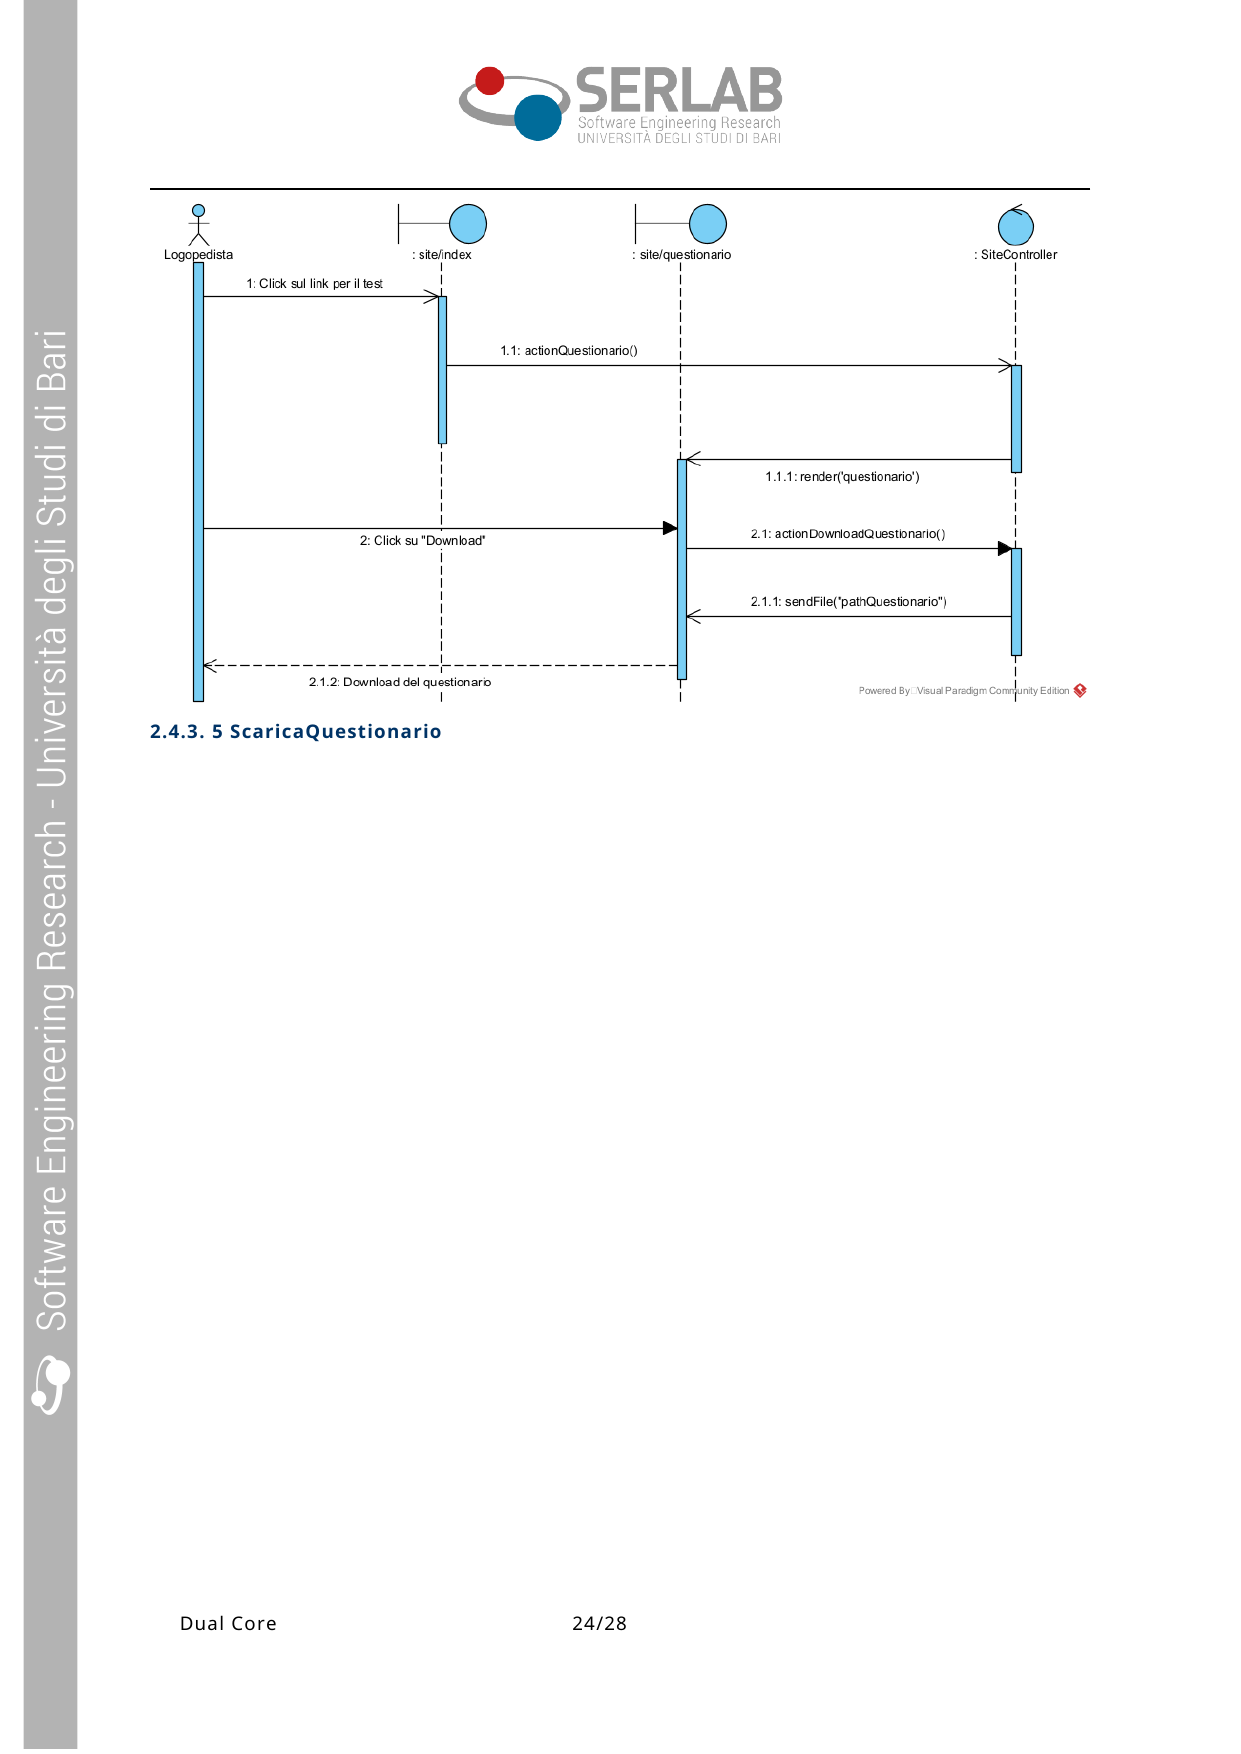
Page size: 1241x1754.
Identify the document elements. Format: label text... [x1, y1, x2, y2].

picture [150, 202, 1091, 706]
picture [455, 65, 785, 145]
picture [23, 0, 78, 1749]
